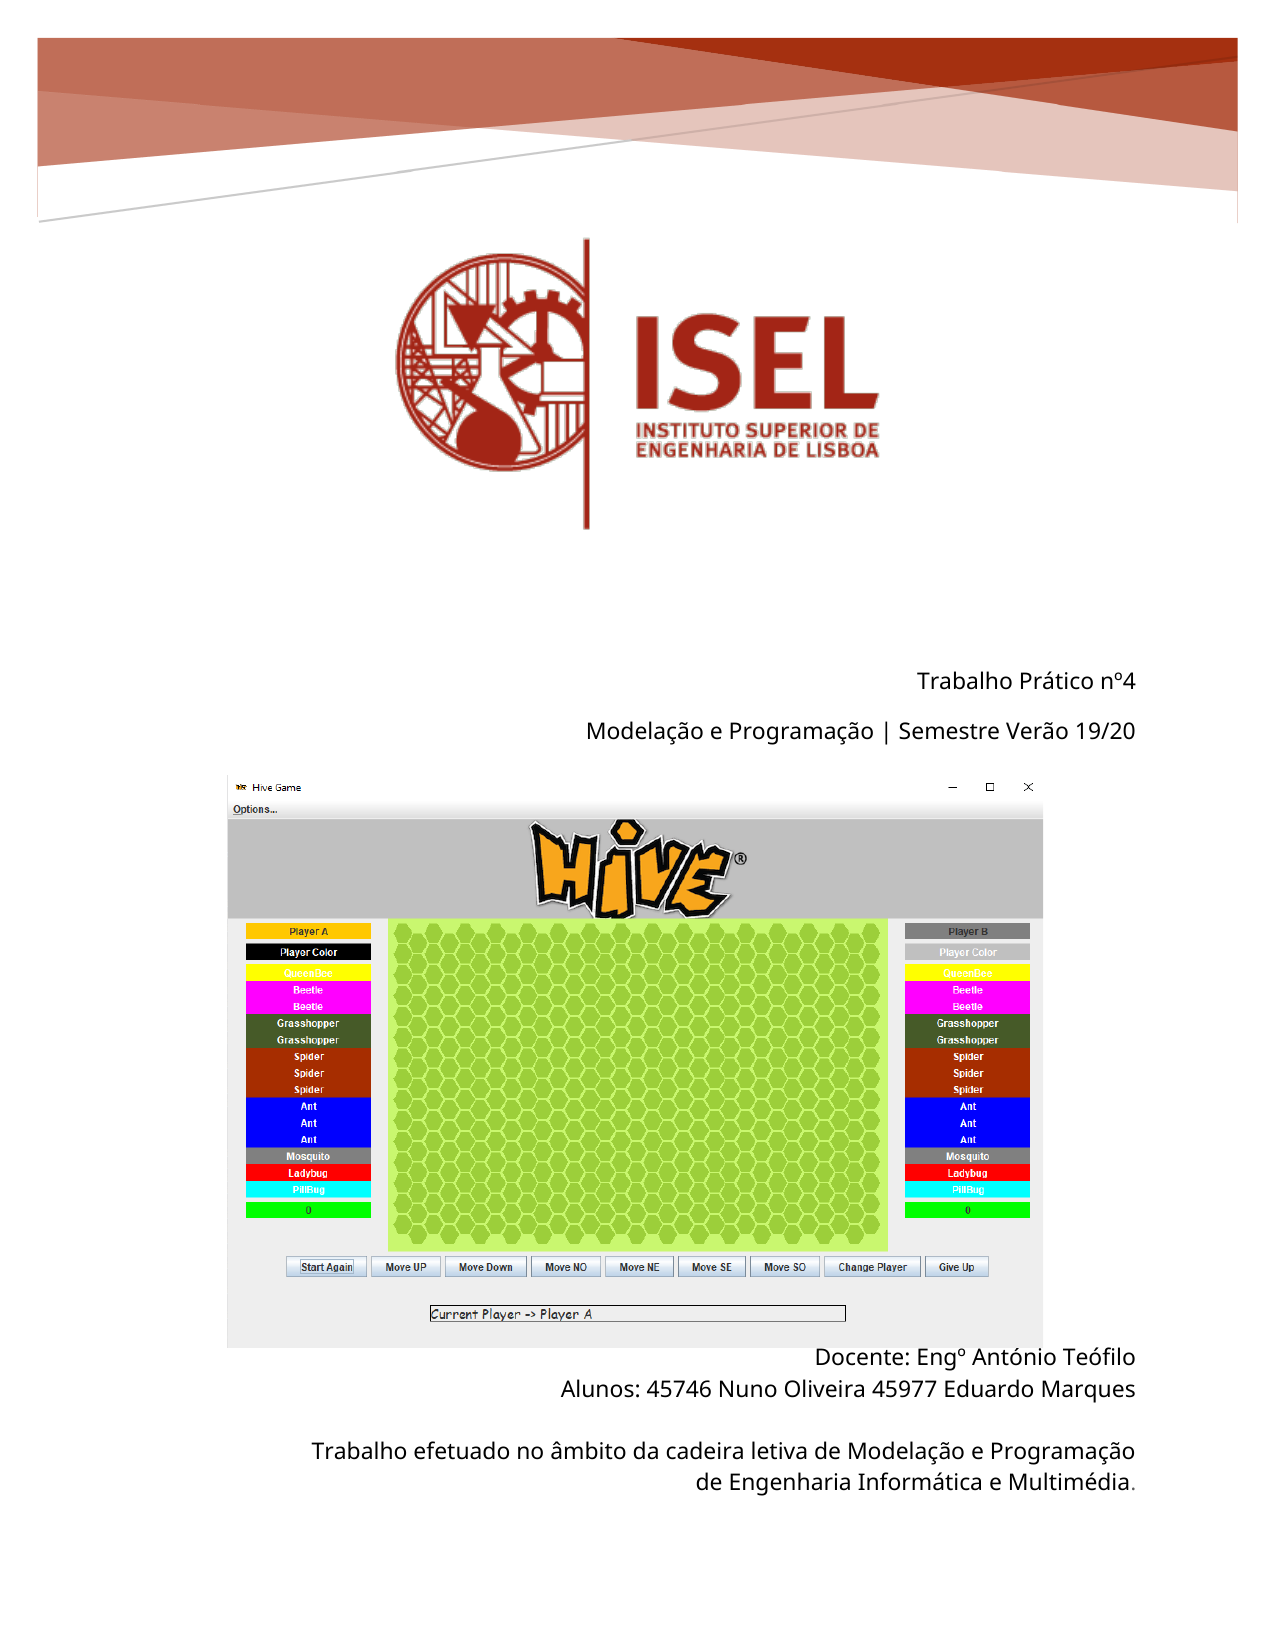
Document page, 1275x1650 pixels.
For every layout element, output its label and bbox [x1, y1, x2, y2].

picture [227, 775, 1043, 1348]
picture [37, 37, 1238, 619]
